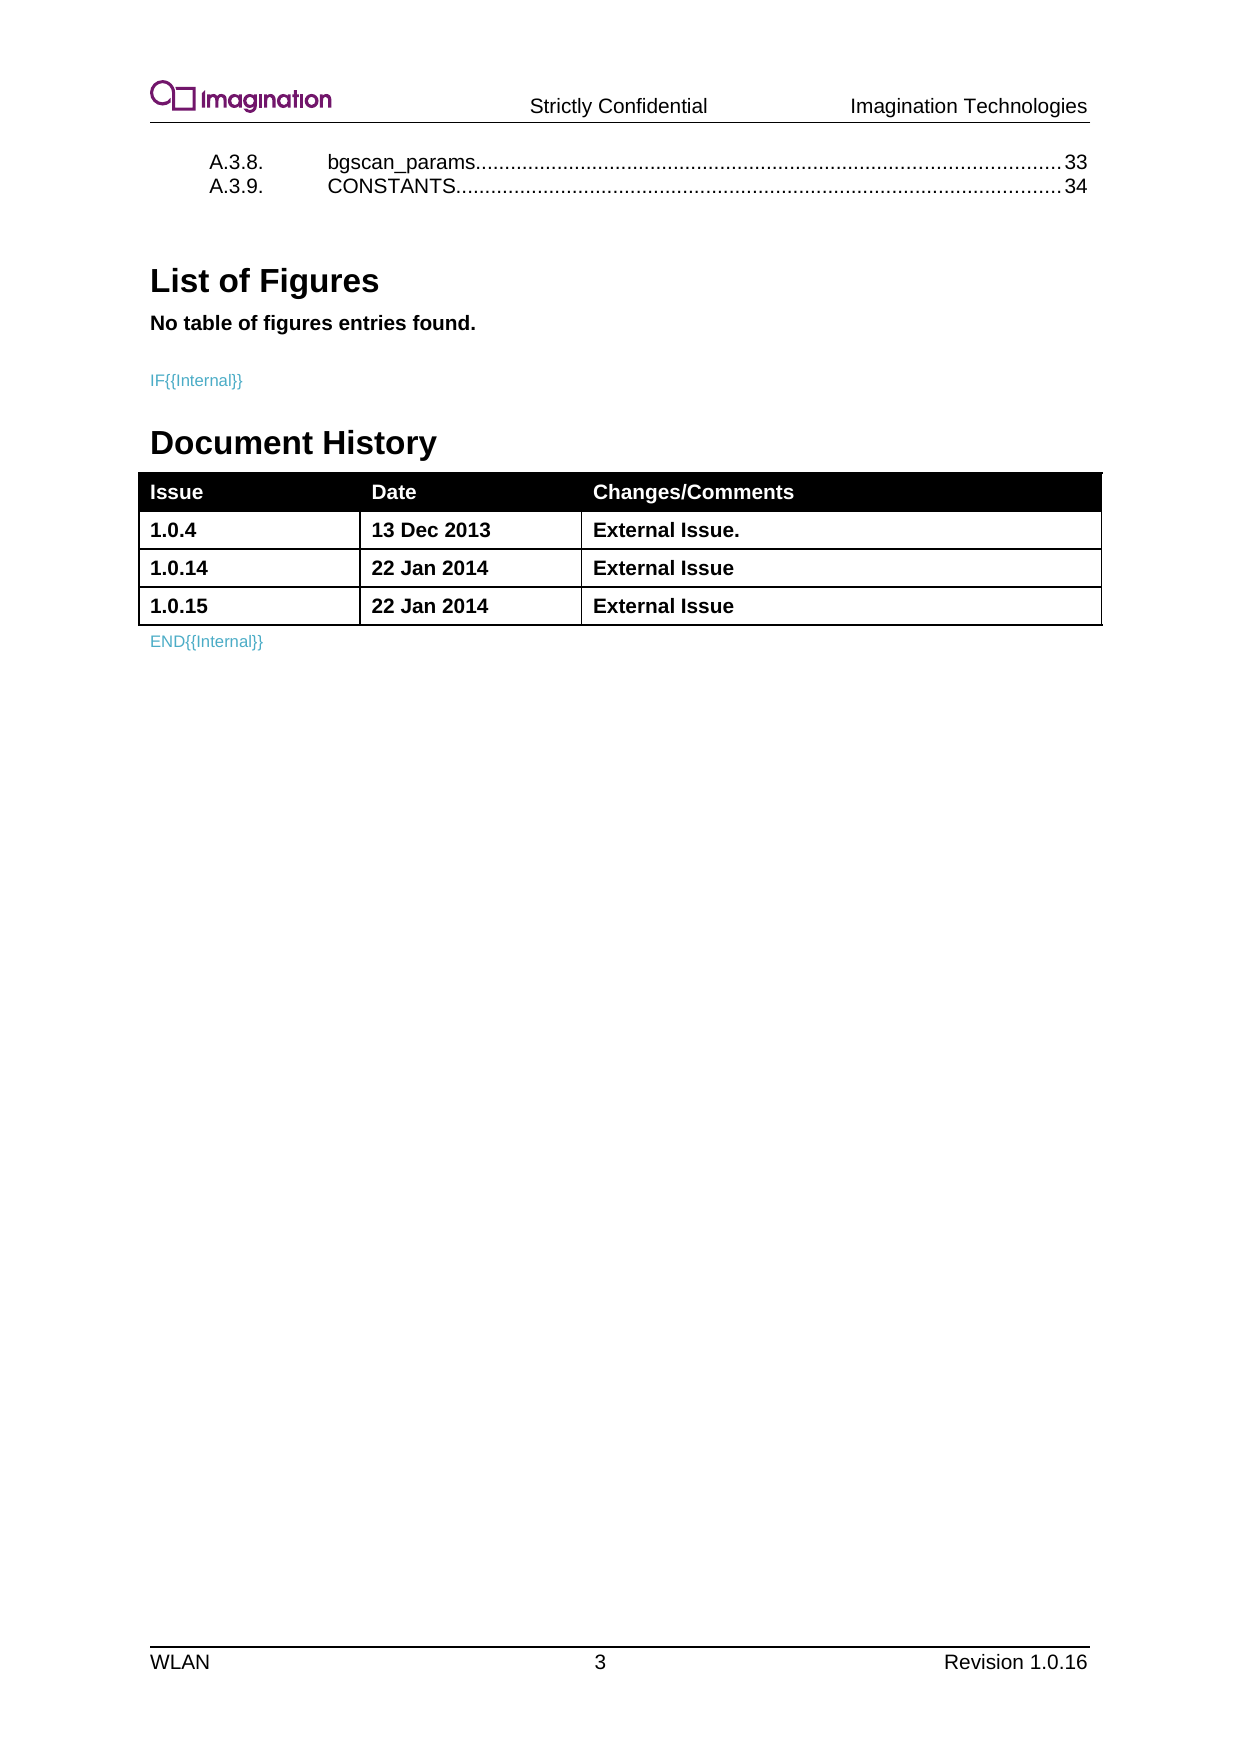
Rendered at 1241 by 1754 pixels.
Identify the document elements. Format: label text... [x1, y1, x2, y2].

text A.3.9. CONSTANTS 34 [209, 174, 1090, 198]
text END{{Internal}} [150, 632, 1090, 651]
table_header Issue [140, 474, 359, 510]
table_cell 13 Dec 2013 [361, 512, 581, 548]
subtitle List of Figures [150, 261, 1090, 300]
table_header Changes/Comments [582, 474, 1101, 510]
table_cell 1.0.15 [140, 588, 359, 624]
table_header Date [361, 474, 581, 510]
table_cell External Issue [582, 550, 1101, 586]
table_cell 22 Jan 2014 [361, 550, 581, 586]
text No table of figures entries found. [150, 310, 1090, 334]
subtitle Document History [150, 423, 1090, 462]
table_cell External Issue. [582, 512, 1101, 548]
text A.3.8. bgscan_params 33 [209, 150, 1090, 174]
table_cell External Issue [582, 588, 1101, 624]
table_cell 22 Jan 2014 [361, 588, 581, 624]
text IF{{Internal}} [150, 371, 1090, 390]
table_cell 1.0.4 [140, 512, 359, 548]
table_cell 1.0.14 [140, 550, 359, 586]
